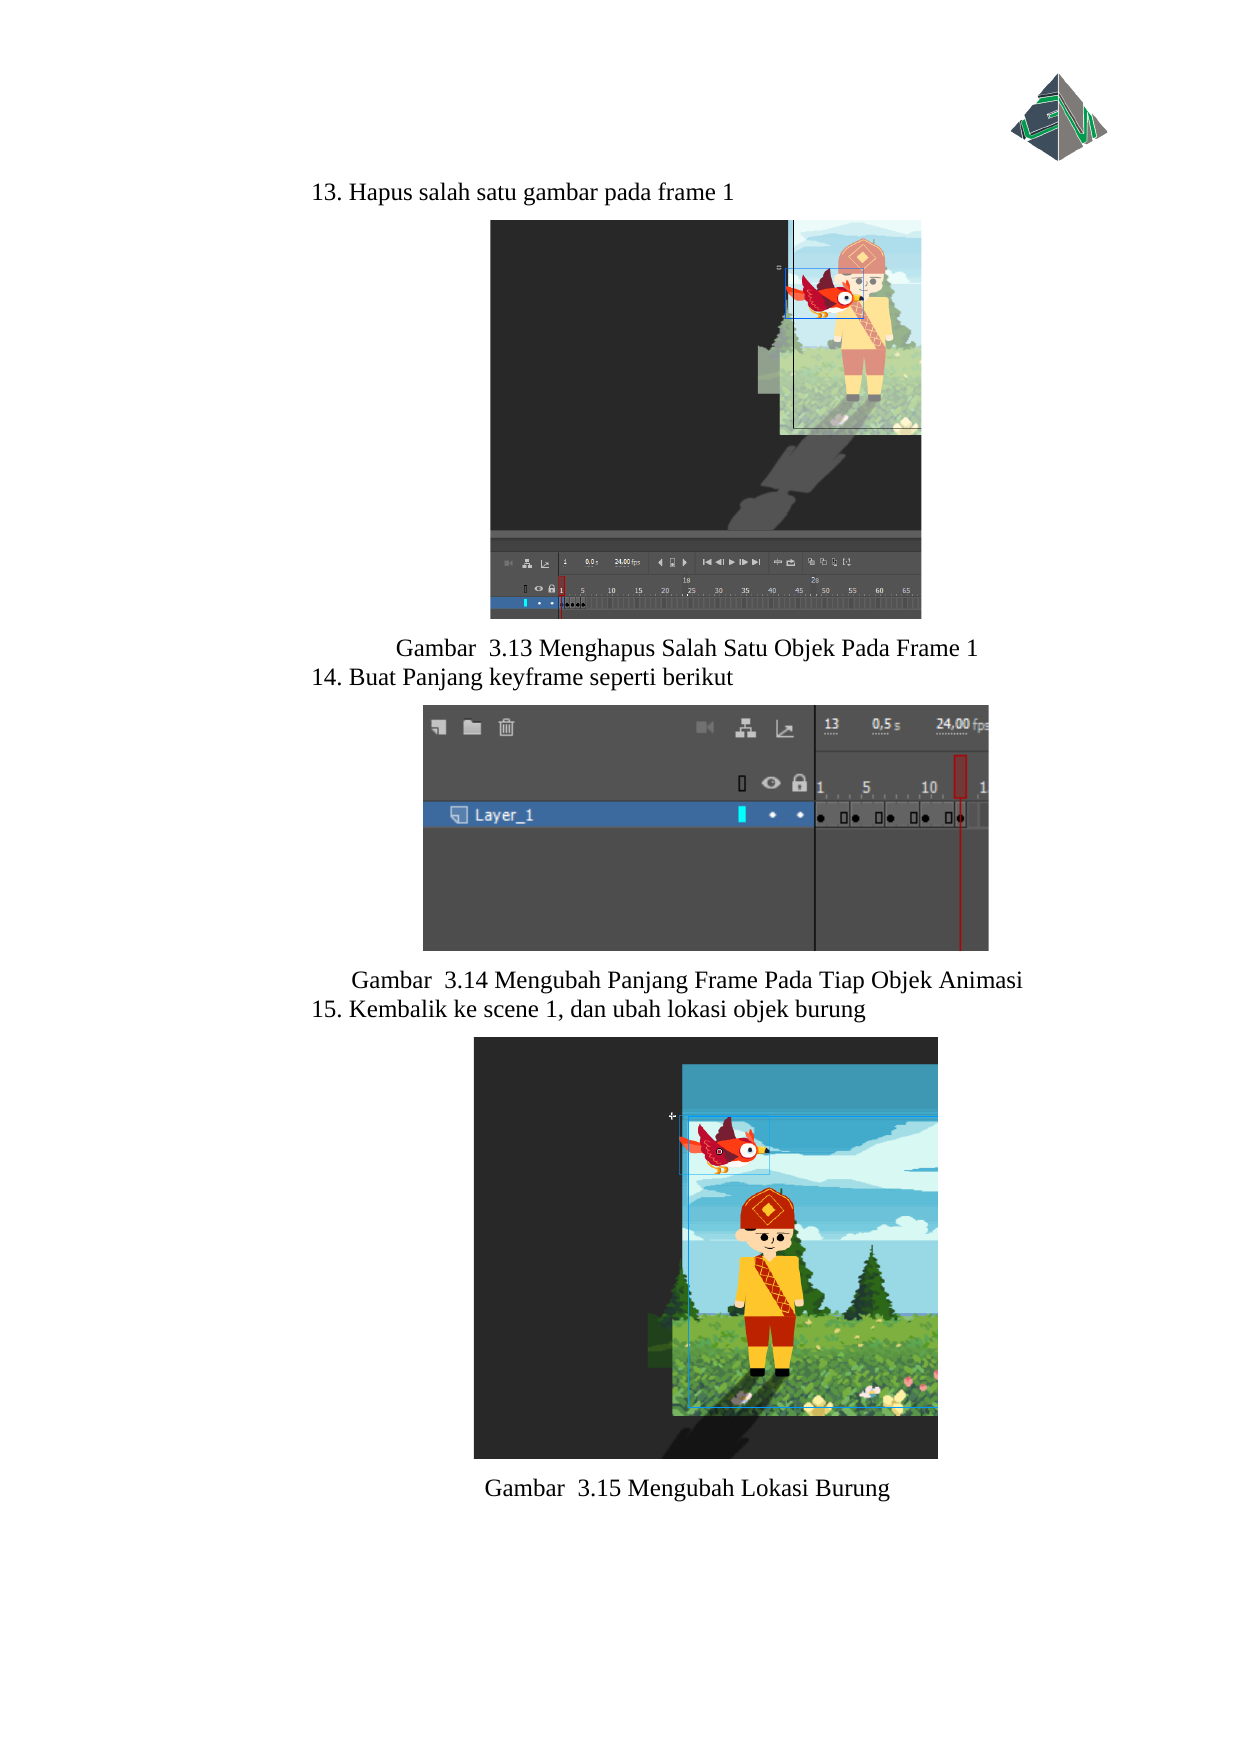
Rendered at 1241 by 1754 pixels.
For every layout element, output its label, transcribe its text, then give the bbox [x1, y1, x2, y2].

list Kembalik ke scene 1, dan ubah lokasi objek burung [311, 994, 1063, 1023]
subtitle 3.13 Menghapus Salah Satu Objek Pada Frame 1 [311, 633, 1063, 662]
list Hapus salah satu gambar pada frame 1 [311, 177, 1063, 206]
subtitle 3.15 Mengubah Lokasi Burung [311, 1473, 1063, 1502]
subtitle 3.14 Mengubah Panjang Frame Pada Tiap Objek Animasi [311, 965, 1063, 994]
list Buat Panjang keyframe seperti berikut [311, 662, 1063, 691]
picture [1010, 73, 1108, 161]
